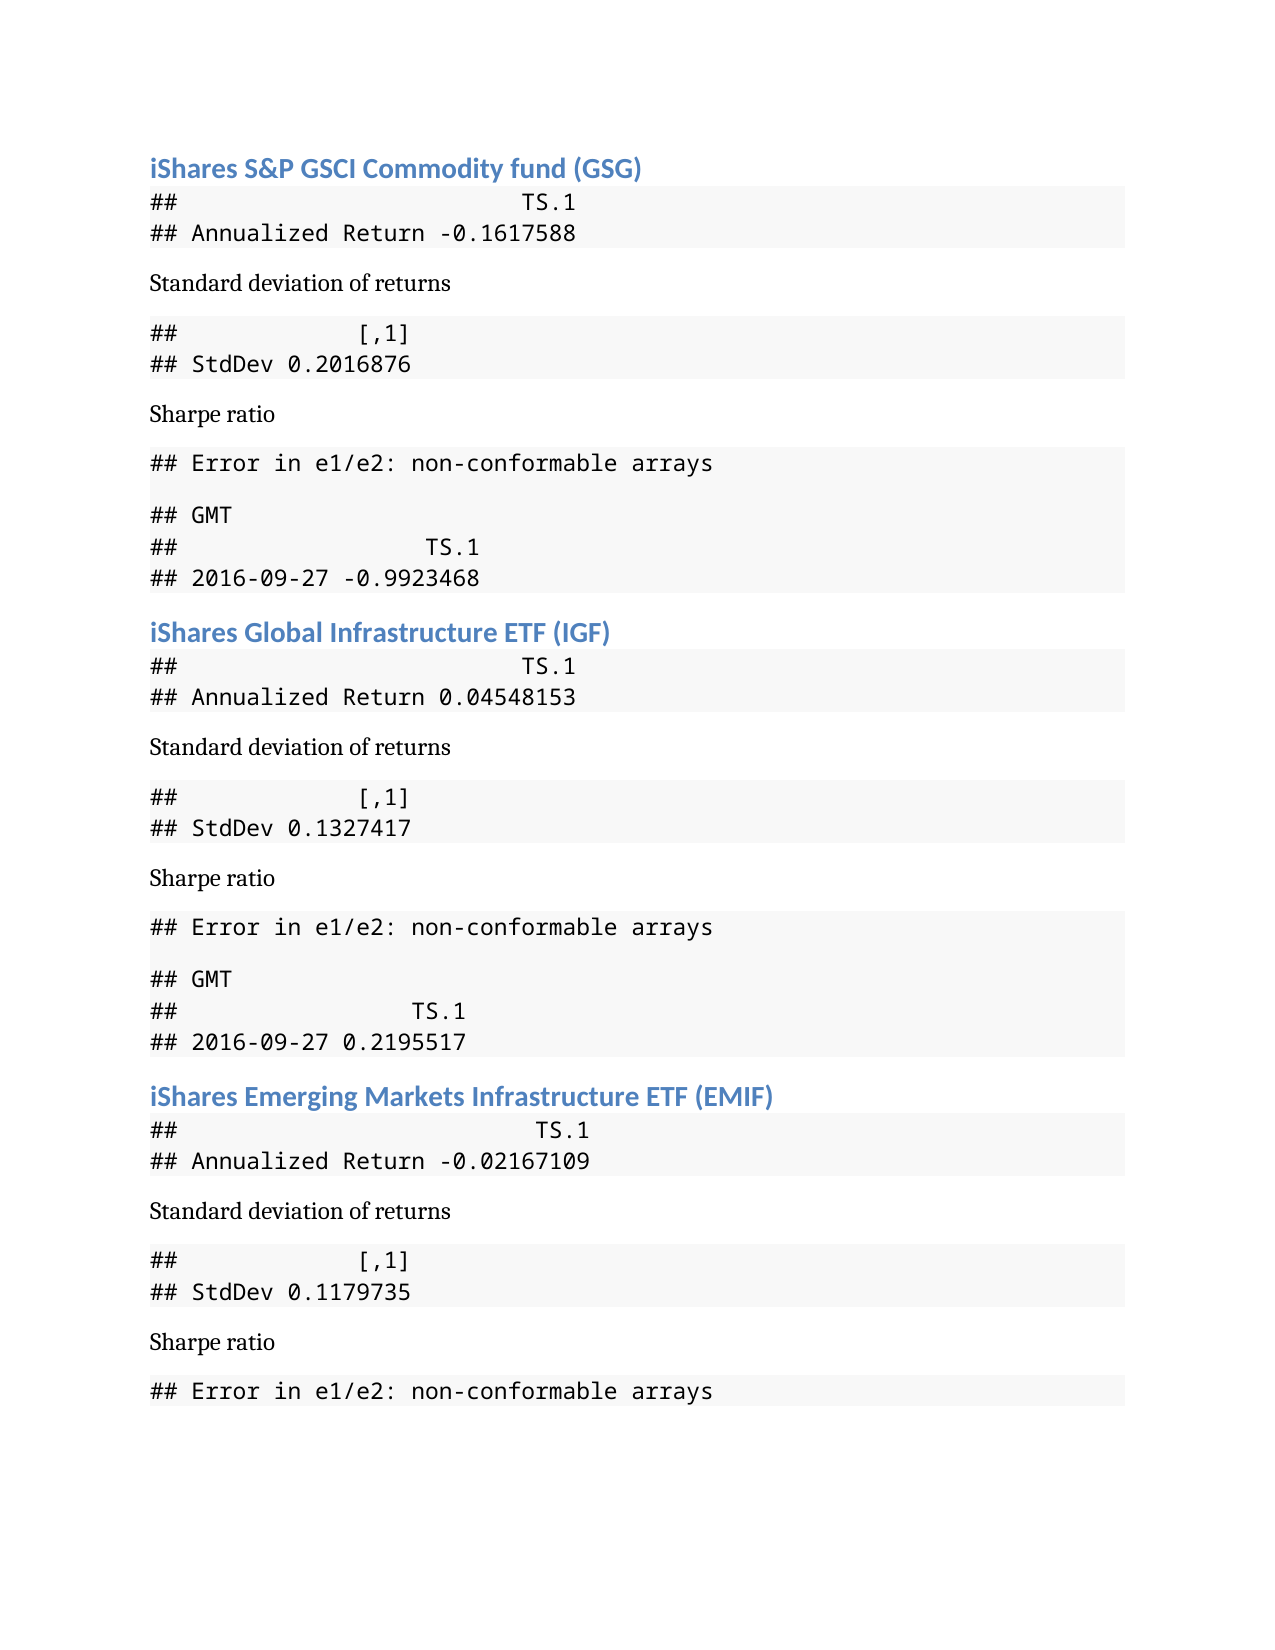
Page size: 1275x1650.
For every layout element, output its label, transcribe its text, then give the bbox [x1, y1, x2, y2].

text ## TS.1 ## Annualized Return -0.02167109 [150, 1113, 1125, 1176]
subtitle iShares S&P GSCI Commodity fund (GSG) [150, 150, 1125, 186]
text ## [,1] ## StdDev 0.1179735 [150, 1244, 1125, 1307]
subtitle iShares Emerging Markets Infrastructure ETF (EMIF) [150, 1078, 1125, 1113]
text ## Error in e1/e2: non-conformable arrays [150, 911, 1125, 942]
text ## Error in e1/e2: non-conformable arrays [150, 1375, 1125, 1406]
text ## TS.1 ## Annualized Return -0.1617588 [150, 186, 1125, 248]
text ## [,1] ## StdDev 0.1327417 [150, 780, 1125, 843]
text Standard deviation of returns [150, 1197, 1125, 1226]
text Sharpe ratio [150, 864, 1125, 892]
text Standard deviation of returns [150, 733, 1125, 762]
subtitle iShares Global Infrastructure ETF (IGF) [150, 614, 1125, 649]
text ## [,1] ## StdDev 0.2016876 [150, 316, 1125, 379]
text ## TS.1 ## Annualized Return 0.04548153 [150, 649, 1125, 712]
text ## GMT ## TS.1 ## 2016-09-27 0.2195517 [150, 963, 1125, 1057]
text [150, 447, 1125, 478]
text Standard deviation of returns [150, 269, 1125, 298]
text Sharpe ratio [150, 1328, 1125, 1356]
text Sharpe ratio [150, 400, 1125, 428]
text ## GMT ## TS.1 ## 2016-09-27 -0.9923468 [150, 499, 1125, 593]
